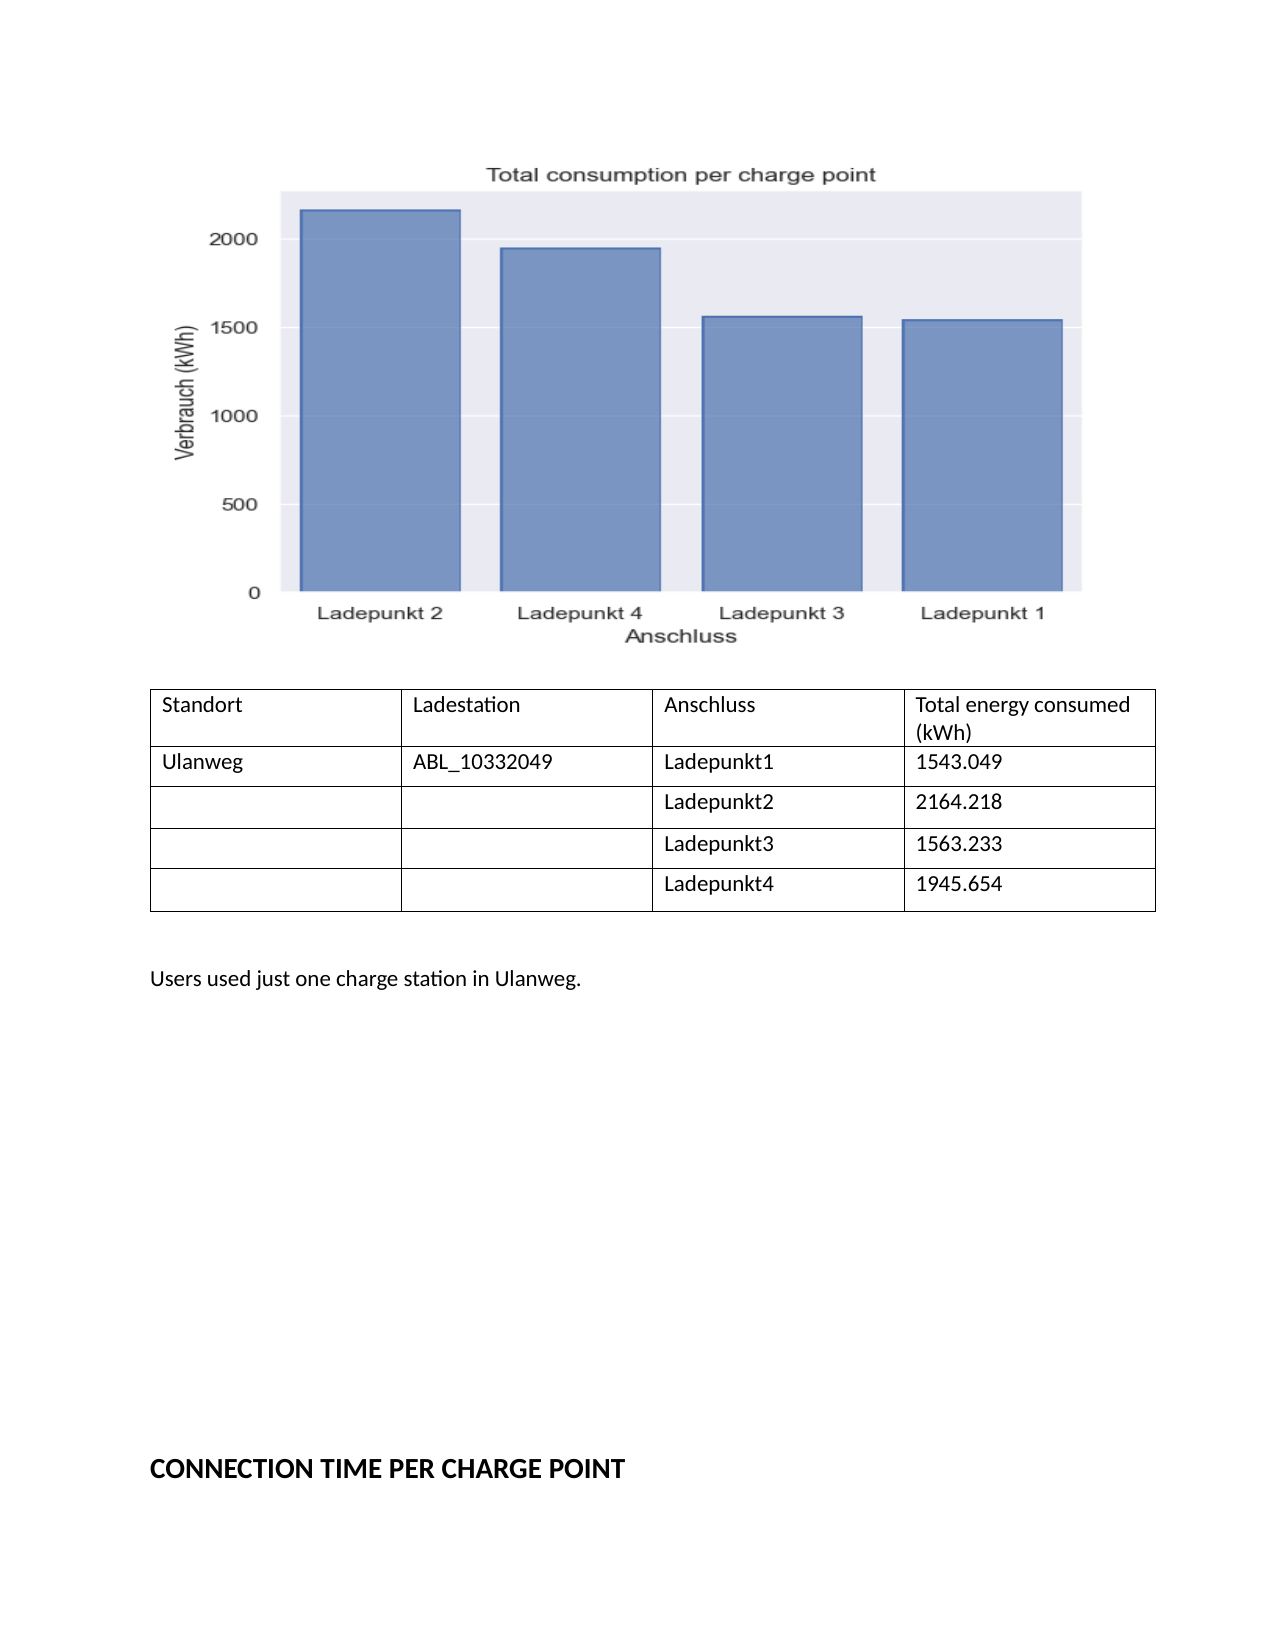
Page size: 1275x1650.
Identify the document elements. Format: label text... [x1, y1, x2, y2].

table_header Total energy consumed (kWh) [905, 690, 1155, 746]
table_cell [402, 787, 652, 828]
table_cell 1945.654 [905, 869, 1155, 911]
picture [150, 150, 1110, 664]
table_cell 1543.049 [905, 747, 1155, 786]
table_cell [402, 869, 652, 911]
table_header Ladestation [402, 690, 652, 746]
table_cell Ladepunkt4 [653, 869, 904, 911]
table_cell Ulanweg [151, 747, 401, 786]
text CONNECTION TIME PER CHARGE POINT [150, 1450, 1125, 1486]
table_header Anschluss [653, 690, 904, 746]
table_cell Ladepunkt2 [653, 787, 904, 828]
table_cell Ladepunkt1 [653, 747, 904, 786]
text Users used just one charge station in Ulanweg. [150, 964, 1125, 993]
table_cell 2164.218 [905, 787, 1155, 828]
table_cell Ladepunkt3 [653, 829, 904, 868]
table_cell [151, 787, 401, 828]
table_cell 1563.233 [905, 829, 1155, 868]
table_header Standort [151, 690, 401, 746]
table_cell [402, 829, 652, 868]
table_cell [151, 829, 401, 868]
table_cell ABL_10332049 [402, 747, 652, 786]
table_cell [151, 869, 401, 911]
